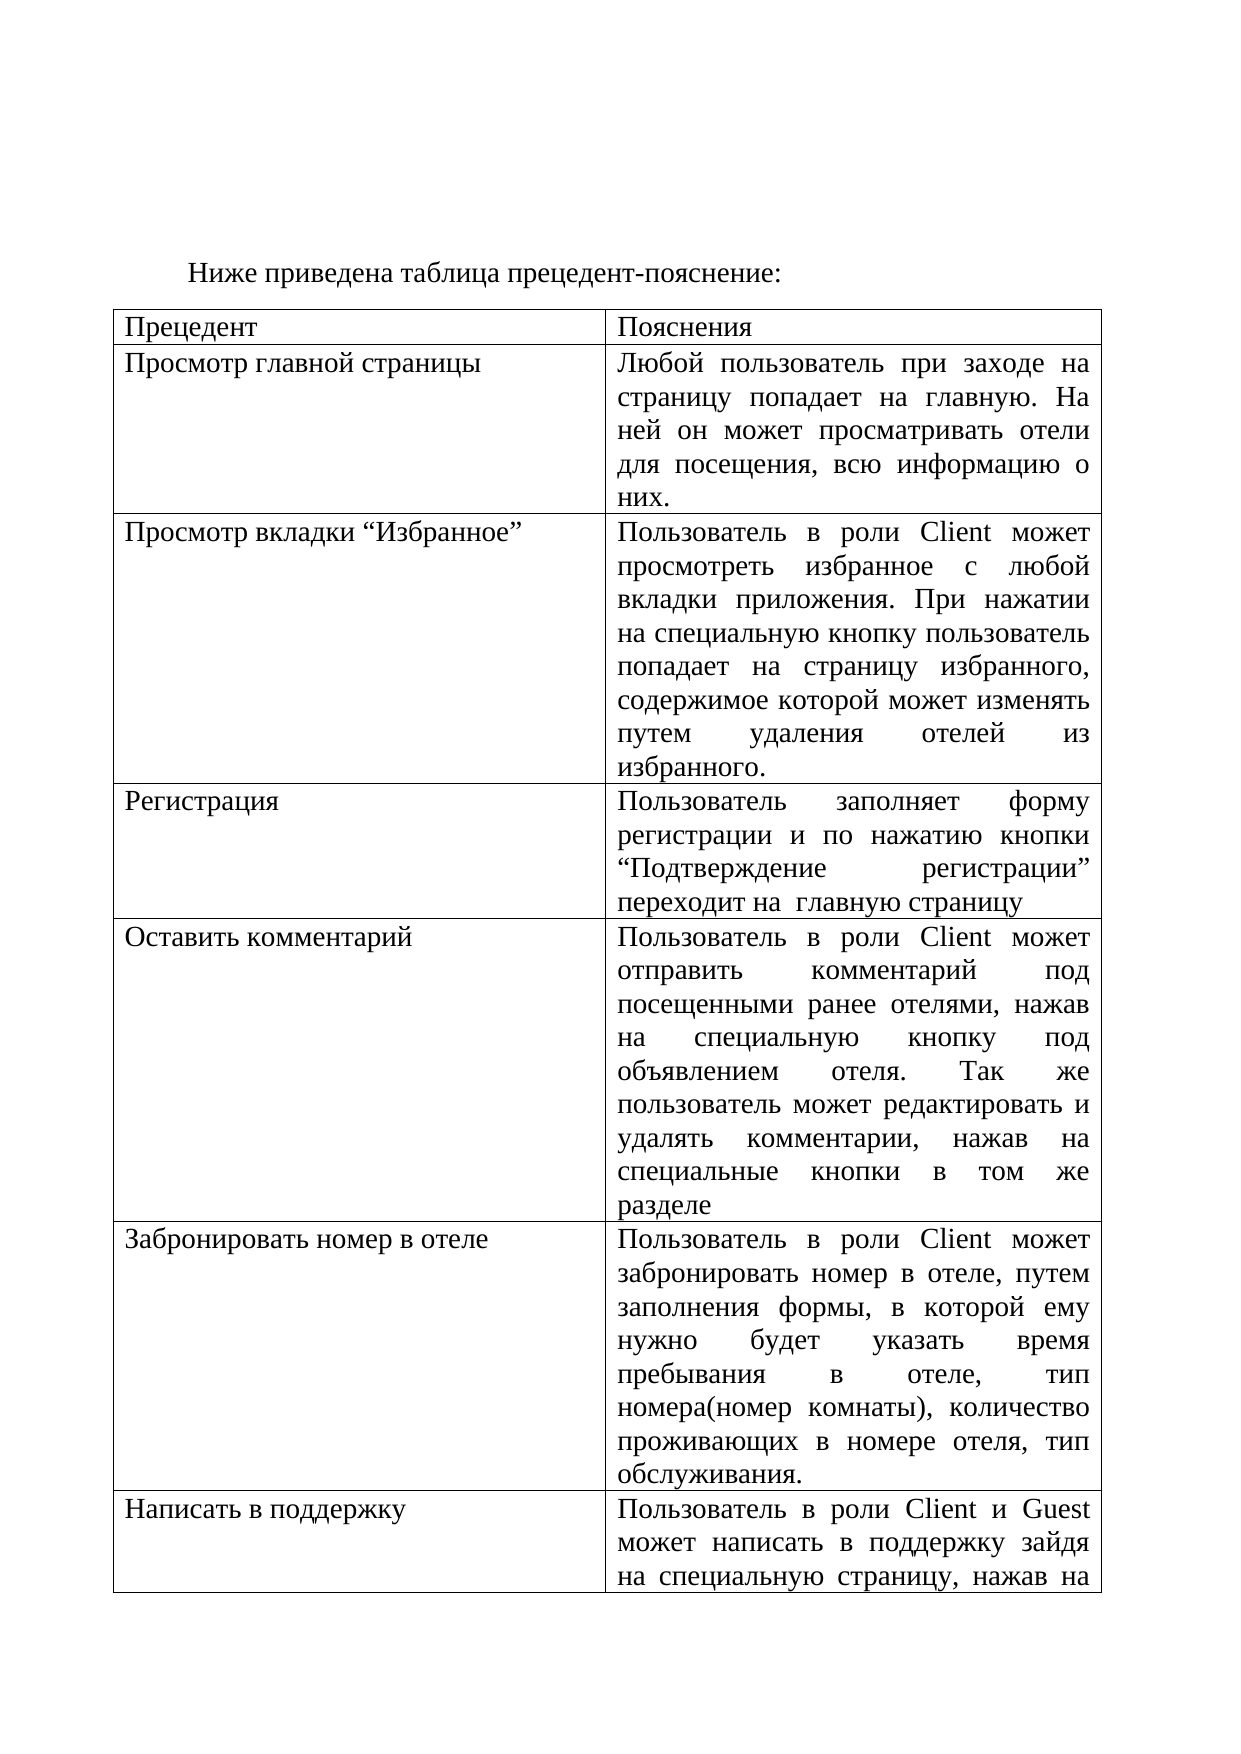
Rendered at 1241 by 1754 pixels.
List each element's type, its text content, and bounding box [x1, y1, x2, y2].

table_header Прецедент [114, 310, 605, 344]
table_header Пояснения [606, 310, 1101, 344]
table_cell Забронировать номер в отеле [114, 1222, 605, 1490]
table_cell Просмотр главной страницы [114, 345, 605, 513]
table_cell Пользователь в роли Client может забронировать номер в отеле, путем заполнения формы, в которой ему нужно будет указать время пребывания в отеле, тип номера(номер комнаты), количество проживающих в номере отеля, тип обслуживания. [606, 1222, 1101, 1490]
table_cell Пользователь заполняет форму регистрации и по нажатию кнопки “Подтверждение регистрации” переходит на главную страницу [606, 784, 1101, 918]
table_cell Любой пользователь при заходе на страницу попадает на главную. На ней он может просматривать отели для посещения, всю информацию о них. [606, 345, 1101, 513]
table_cell Пользователь в роли Client может просмотреть избранное с любой вкладки приложения. При нажатии на специальную кнопку пользователь попадает на страницу избранного, содержимое которой может изменять путем удаления отелей из избранного. [606, 514, 1101, 782]
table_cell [606, 1491, 1101, 1592]
table_cell Пользователь в роли Client может отправить комментарий под посещенными ранее отелями, нажав на специальную кнопку под объявлением отеля. Так же пользователь может редактировать и удалять комментарии, нажав на специальные кнопки в том же разделе [606, 919, 1101, 1221]
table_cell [114, 1491, 605, 1592]
table_cell Просмотр вкладки “Избранное” [114, 514, 605, 782]
text Ниже приведена таблица прецедент-пояснение: [112, 256, 1128, 289]
table_cell Регистрация [114, 784, 605, 918]
table_cell Оставить комментарий [114, 919, 605, 1221]
